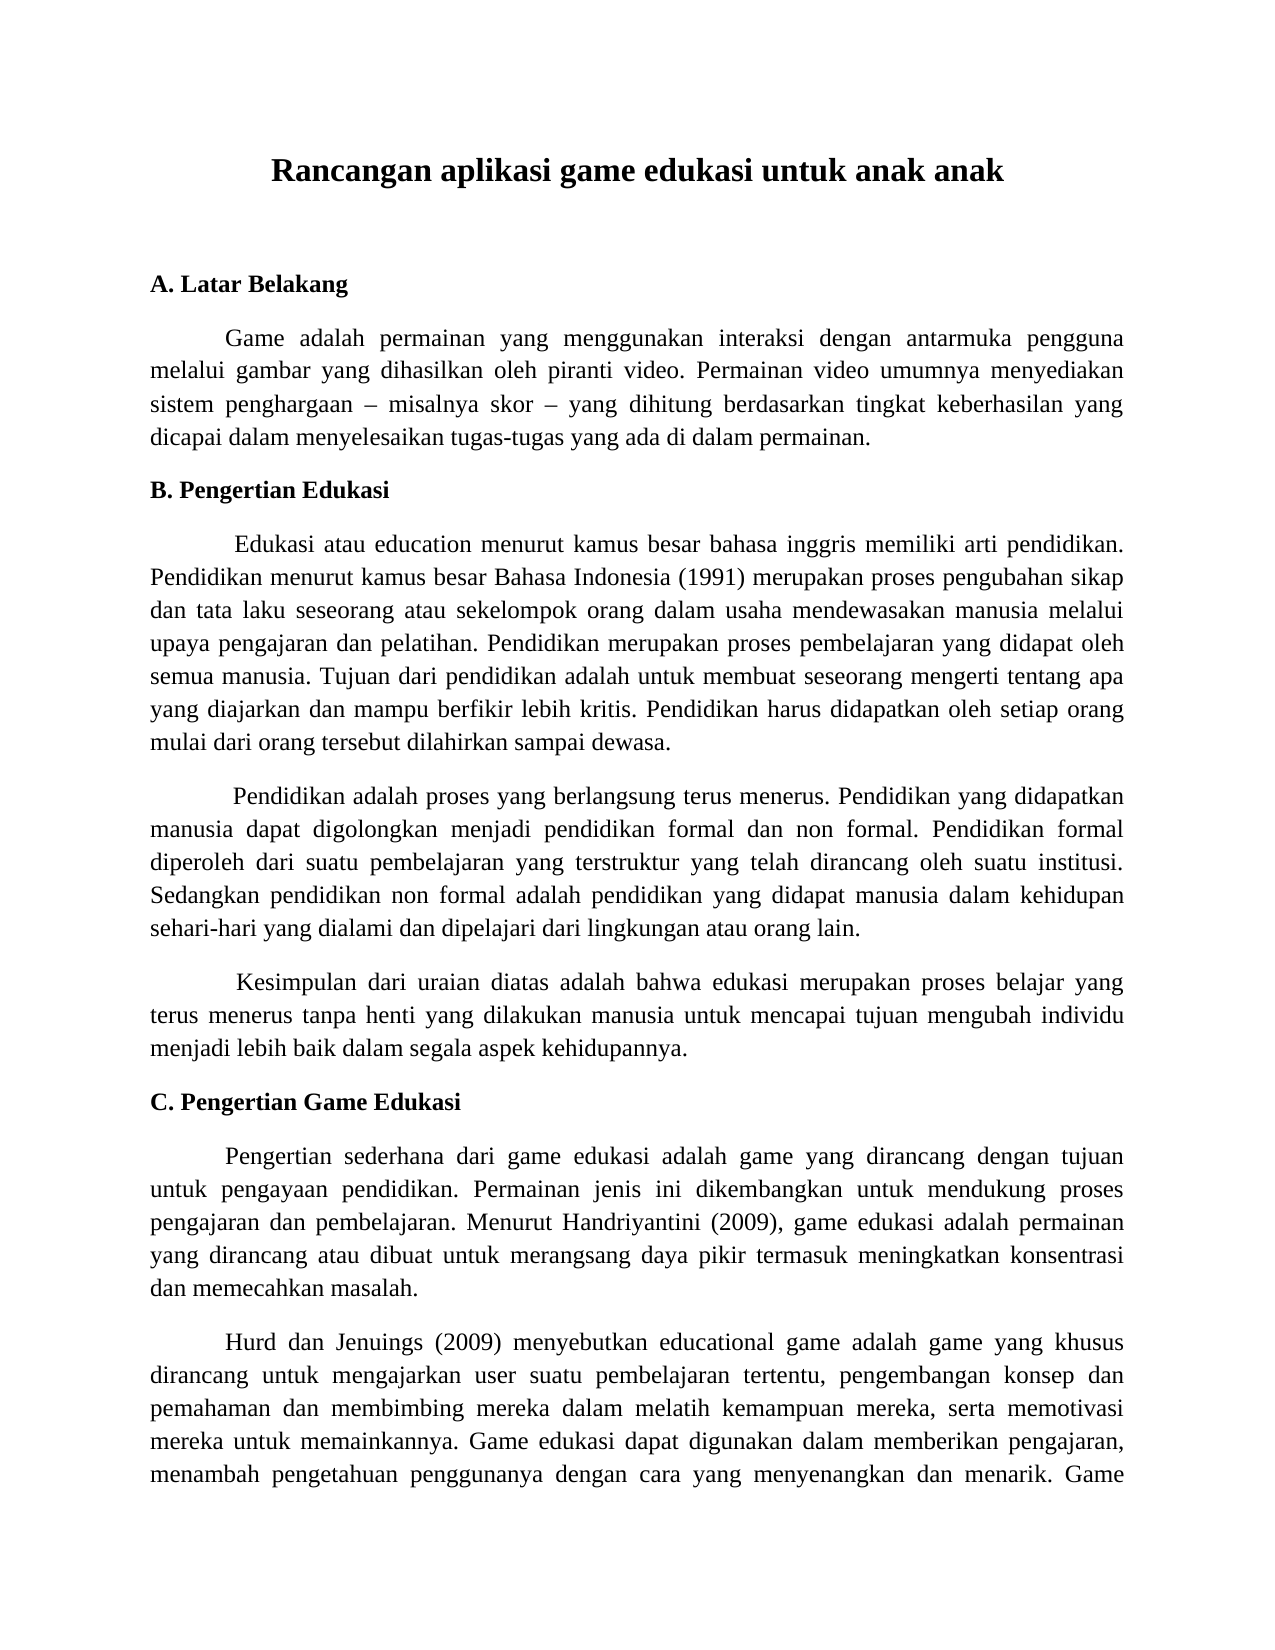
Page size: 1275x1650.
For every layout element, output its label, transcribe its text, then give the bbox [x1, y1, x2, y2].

text Pendidikan adalah proses yang berlangsung terus menerus. Pendidikan yang didapatkan manusia dapat digolongkan menjadi pendidikan formal dan non formal. Pendidikan formal diperoleh dari suatu pembelajaran yang terstruktur yang telah dirancang oleh suatu institusi. Sedangkan pendidikan non formal adalah pendidikan yang didapat manusia dalam kehidupan sehari-hari yang dialami dan dipelajari dari lingkungan atau orang lain. [150, 781, 1125, 942]
text Pengertian sederhana dari game edukasi adalah game yang dirancang dengan tujuan untuk pengayaan pendidikan. Permainan jenis ini dikembangkan untuk mendukung proses pengajaran dan pembelajaran. Menurut Handriyantini (2009), game edukasi adalah permainan yang dirancang atau dibuat untuk merangsang daya pikir termasuk meningkatkan konsentrasi dan memecahkan masalah. [150, 1141, 1125, 1302]
text Edukasi atau education menurut kamus besar bahasa inggris memiliki arti pendidikan. Pendidikan menurut kamus besar Bahasa Indonesia (1991) merupakan proses pengubahan sikap dan tata laku seseorang atau sekelompok orang dalam usaha mendewasakan manusia melalui upaya pengajaran dan pelatihan. Pendidikan merupakan proses pembelajaran yang didapat oleh semua manusia. Tujuan dari pendidikan adalah untuk membuat seseorang mengerti tentang apa yang diajarkan dan mampu berfikir lebih kritis. Pendidikan harus didapatkan oleh setiap orang mulai dari orang tersebut dilahirkan sampai dewasa. [150, 529, 1125, 756]
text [150, 1327, 1125, 1488]
text B. Pengertian Edukasi [150, 476, 1125, 504]
text Rancangan aplikasi game edukasi untuk anak anak [150, 150, 1125, 188]
text A. Latar Belakang [150, 269, 1125, 297]
text C. Pengertian Game Edukasi [150, 1087, 1125, 1116]
text Kesimpulan dari uraian diatas adalah bahwa edukasi merupakan proses belajar yang terus menerus tanpa henti yang dilakukan manusia untuk mencapai tujuan mengubah individu menjadi lebih baik dalam segala aspek kehidupannya. [150, 967, 1125, 1062]
text Game adalah permainan yang menggunakan interaksi dengan antarmuka pengguna melalui gambar yang dihasilkan oleh piranti video. Permainan video umumnya menyediakan sistem penghargaan – misalnya skor – yang dihitung berdasarkan tingkat keberhasilan yang dicapai dalam menyelesaikan tugas-tugas yang ada di dalam permainan. [150, 323, 1125, 450]
